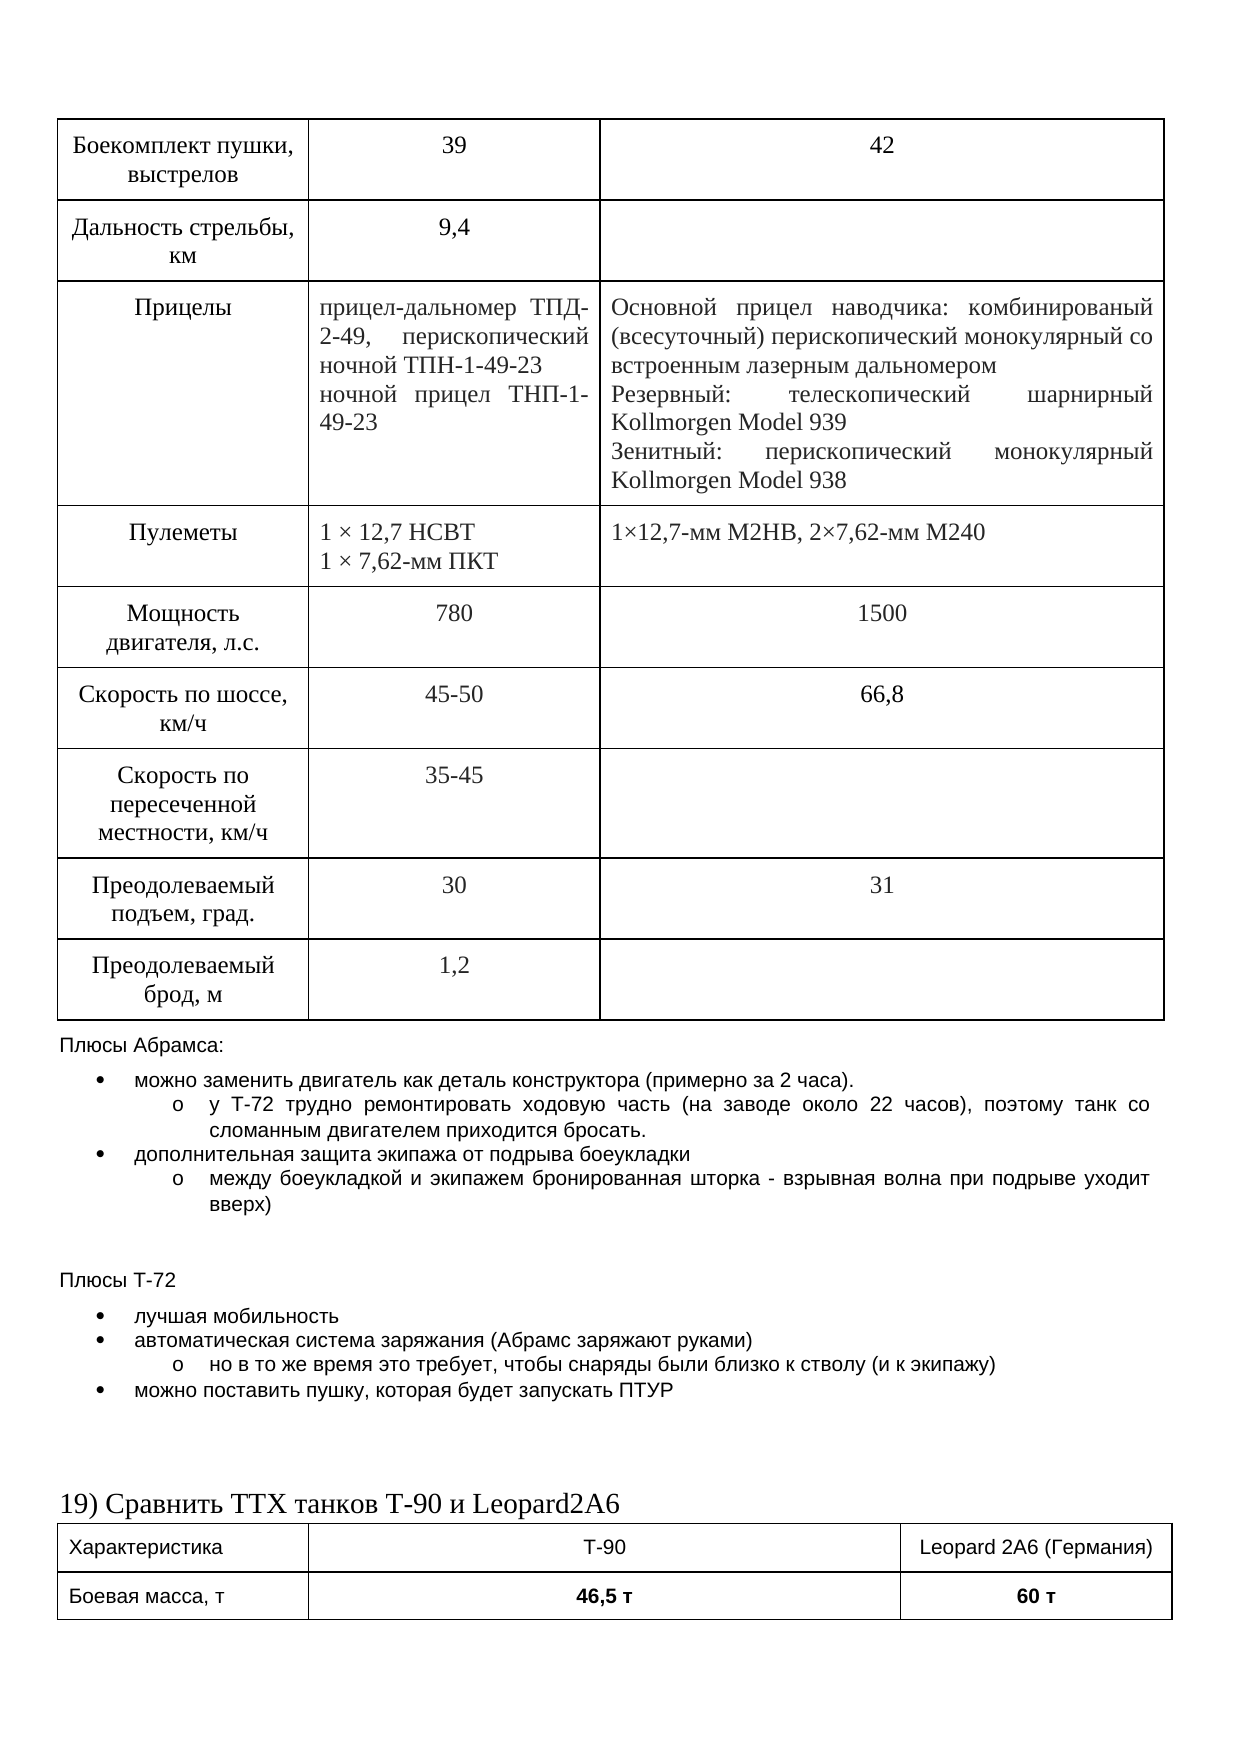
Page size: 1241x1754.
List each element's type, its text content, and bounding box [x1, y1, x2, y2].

table_cell Скорость по пересеченной местности, км/ч [58, 749, 308, 857]
list автоматическая система заряжания (Абрамс заряжают руками) [97, 1328, 1152, 1352]
table_cell 39 [309, 120, 599, 199]
list между боеукладкой и экипажем бронированная шторка - взрывная волна при подрыве уходит вверх) [172, 1166, 1152, 1216]
table_header T-90 [309, 1524, 900, 1571]
table_cell Пулеметы [58, 506, 308, 586]
table_cell 31 [601, 859, 1163, 938]
table_cell 780 [309, 587, 599, 667]
subtitle 19) Сравнить ТТХ танков Т-90 и Leopard2A6 [59, 1487, 1152, 1520]
table_cell 1500 [601, 587, 1163, 667]
table_cell 35-45 [309, 749, 599, 857]
list можно заменить двигатель как деталь конструктора (примерно за 2 часа). [97, 1068, 1152, 1092]
table_cell [601, 749, 1163, 857]
table_cell Преодолеваемый подъем, град. [58, 859, 308, 938]
table_cell 1,2 [309, 940, 599, 1019]
list можно поставить пушку, которая будет запускать ПТУР [97, 1378, 1152, 1402]
table_cell 42 [601, 120, 1163, 199]
text Плюсы Абрамса: [59, 1032, 1152, 1056]
table_cell 66,8 [601, 668, 1163, 747]
table_cell 1 × 12,7 НСВТ 1 × 7,62-мм ПКТ [309, 506, 599, 586]
table_cell прицел-дальномер ТПД-2-49, перископический ночной ТПН-1-49-23 ночной прицел ТНП-1-49-23 [309, 282, 599, 505]
list у Т-72 трудно ремонтировать ходовую часть (на заводе около 22 часов), поэтому танк со сломанным двигателем приходится бросать. [172, 1092, 1152, 1142]
table_cell 9,4 [309, 201, 599, 280]
table_cell 45-50 [309, 668, 599, 747]
table_cell Боекомплект пушки, выстрелов [58, 120, 308, 199]
table_cell Основной прицел наводчика: комбинированый (всесуточный) перископический монокулярный со встроенным лазерным дальномером Резервный: телескопический шарнирный Kollmorgen Model 939 Зенитный: перископический монокулярный Kollmorgen Model 938 [601, 282, 1163, 505]
table_cell 60 т [901, 1573, 1171, 1618]
table_cell Скорость по шоссе, км/ч [58, 668, 308, 747]
table_cell Дальность стрельбы, км [58, 201, 308, 280]
table_cell [601, 940, 1163, 1019]
text Плюсы Т-72 [59, 1268, 1152, 1292]
table_cell Преодолеваемый брод, м [58, 940, 308, 1019]
table_header Характеристика [58, 1524, 308, 1571]
table_cell 1×12,7-мм M2HB, 2×7,62-мм M240 [601, 506, 1163, 586]
list дополнительная защита экипажа от подрыва боеукладки [97, 1142, 1152, 1166]
table_cell 46,5 т [309, 1573, 900, 1618]
table_cell Прицелы [58, 282, 308, 505]
list лучшая мобильность [97, 1304, 1152, 1328]
table_cell Боевая масса, т [58, 1573, 308, 1618]
table_cell 30 [309, 859, 599, 938]
table_header Leopard 2A6 (Германия) [901, 1524, 1171, 1571]
table_cell [601, 201, 1163, 280]
table_cell Мощность двигателя, л.с. [58, 587, 308, 667]
list но в то же время это требует, чтобы снаряды были близко к стволу (и к экипажу) [172, 1352, 1152, 1378]
